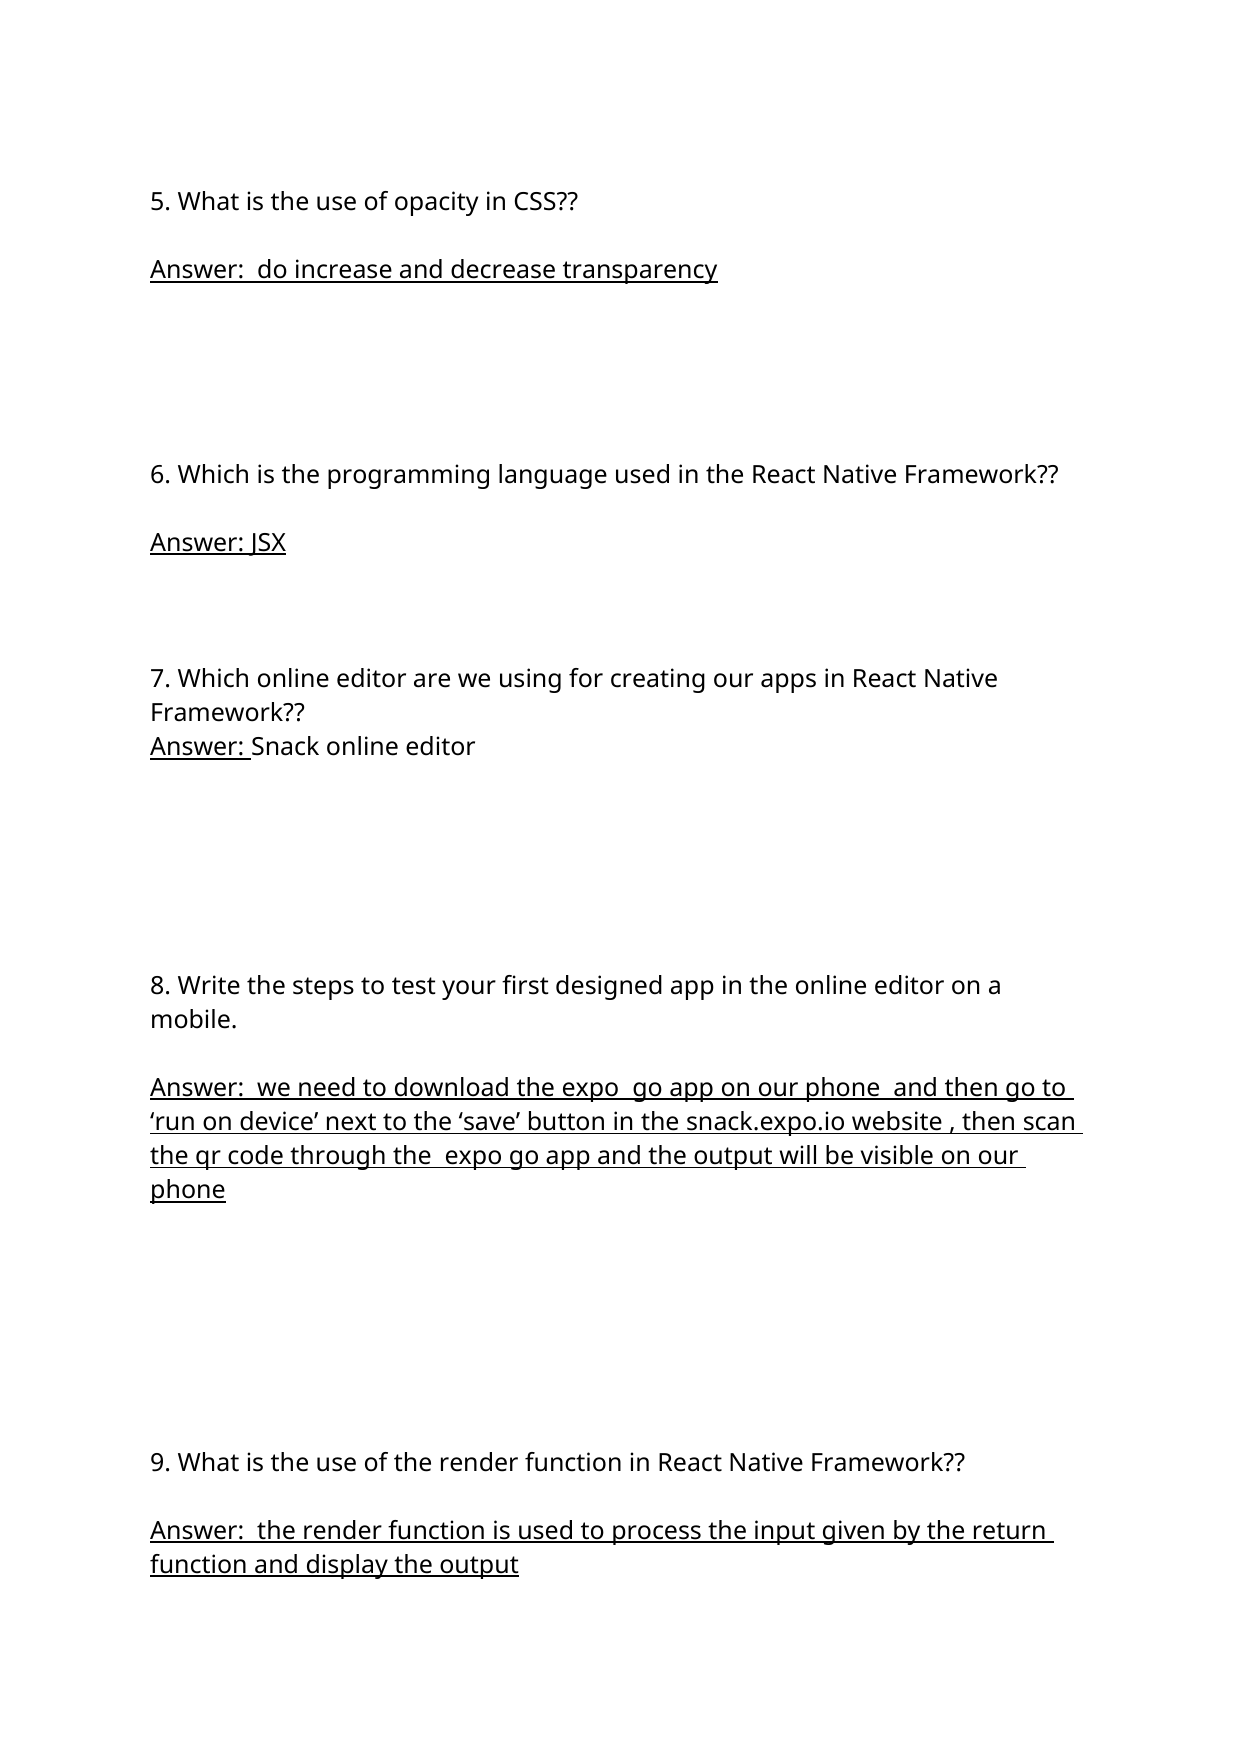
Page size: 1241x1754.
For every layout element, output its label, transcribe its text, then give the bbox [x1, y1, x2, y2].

text Answer: we need to download the expo go app on our phone and then go to ‘run on device’ next to the ‘save’ button in the snack.expo.io website , then scan the qr code through the expo go app and the output will be visible on our phone [150, 1070, 1090, 1206]
text 6. Which is the programming language used in the React Native Framework?? [150, 457, 1090, 491]
text 8. Write the steps to test your first designed app in the online editor on a mobile. [150, 967, 1090, 1036]
text Answer: Snack online editor [150, 729, 1090, 763]
text Answer: the render function is used to process the input given by the return function and display the output [150, 1512, 1090, 1581]
text Answer: do increase and decrease transparency [150, 252, 1090, 286]
text 5. What is the use of opacity in CSS?? [150, 184, 1090, 218]
text 9. What is the use of the render function in React Native Framework?? [150, 1444, 1090, 1478]
text Answer: JSX [150, 525, 1090, 559]
text 7. Which online editor are we using for creating our apps in React Native Framework?? [150, 661, 1090, 729]
